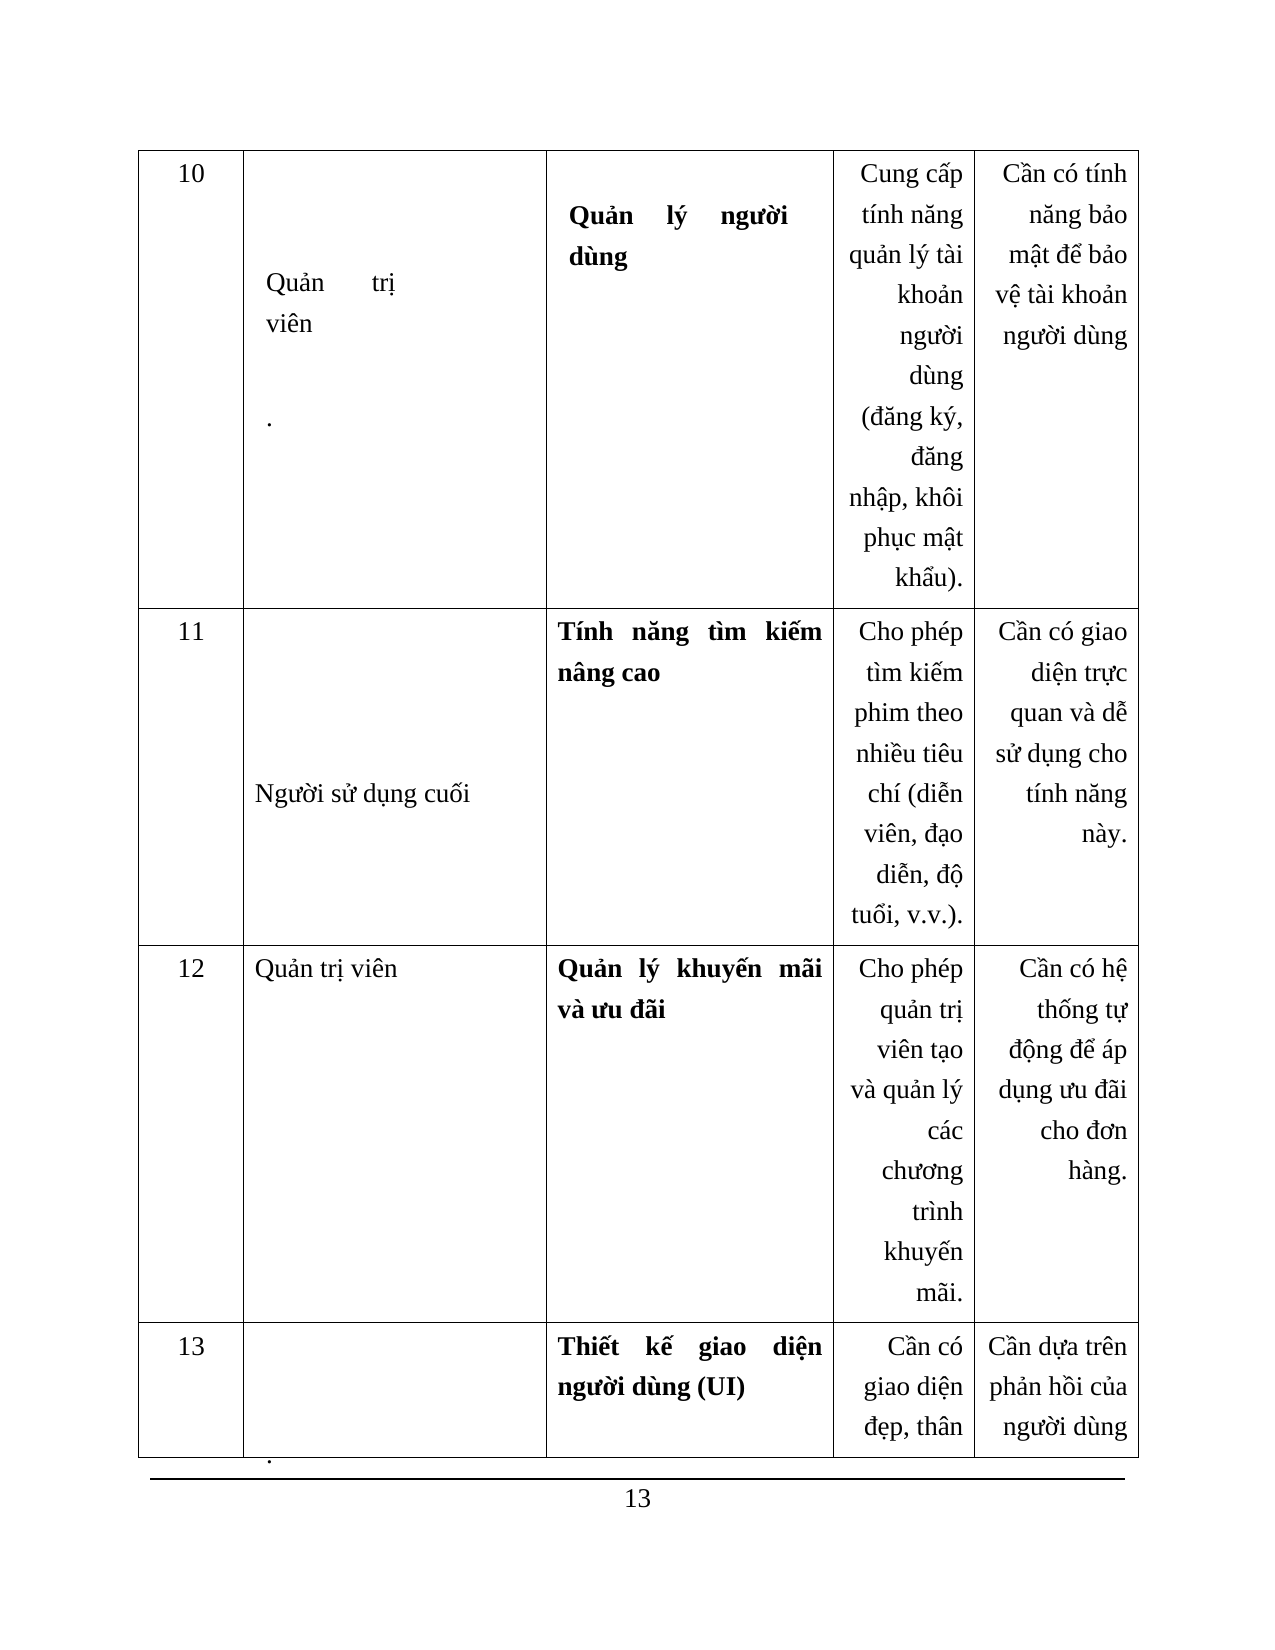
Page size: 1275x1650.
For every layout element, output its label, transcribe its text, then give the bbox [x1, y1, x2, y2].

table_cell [975, 1323, 1138, 1457]
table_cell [834, 1323, 974, 1457]
table_cell Cho phép tìm kiếm phim theo nhiều tiêu chí (diễn viên, đạo diễn, độ tuổi, v.v.). [834, 609, 974, 945]
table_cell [547, 1323, 833, 1457]
table_cell Tính năng tìm kiếm nâng cao [547, 609, 833, 945]
table_cell Quản lý khuyến mãi và ưu đãi [547, 946, 833, 1322]
table_cell [244, 1323, 546, 1457]
table_cell Quản trị viên [244, 946, 546, 1322]
table_cell Cung cấp tính năng quản lý tài khoản người dùng (đăng ký, đăng nhập, khôi phục mật khẩu). [834, 151, 974, 608]
table_cell Người sử dụng cuối [244, 609, 546, 945]
table_cell 10 [139, 151, 243, 608]
table_cell 13 [139, 1323, 243, 1457]
table_cell 11 [139, 609, 243, 945]
table_cell Cần có tính năng bảo mật để bảo vệ tài khoản người dùng [975, 151, 1138, 608]
table_cell 12 [139, 946, 243, 1322]
table_cell Cho phép quản trị viên tạo và quản lý các chương trình khuyến mãi. [834, 946, 974, 1322]
table_cell Cần có giao diện trực quan và dễ sử dụng cho tính năng này. [975, 609, 1138, 945]
table_cell [244, 151, 546, 608]
table_cell Cần có hệ thống tự động để áp dụng ưu đãi cho đơn hàng. [975, 946, 1138, 1322]
table_cell [547, 151, 833, 608]
